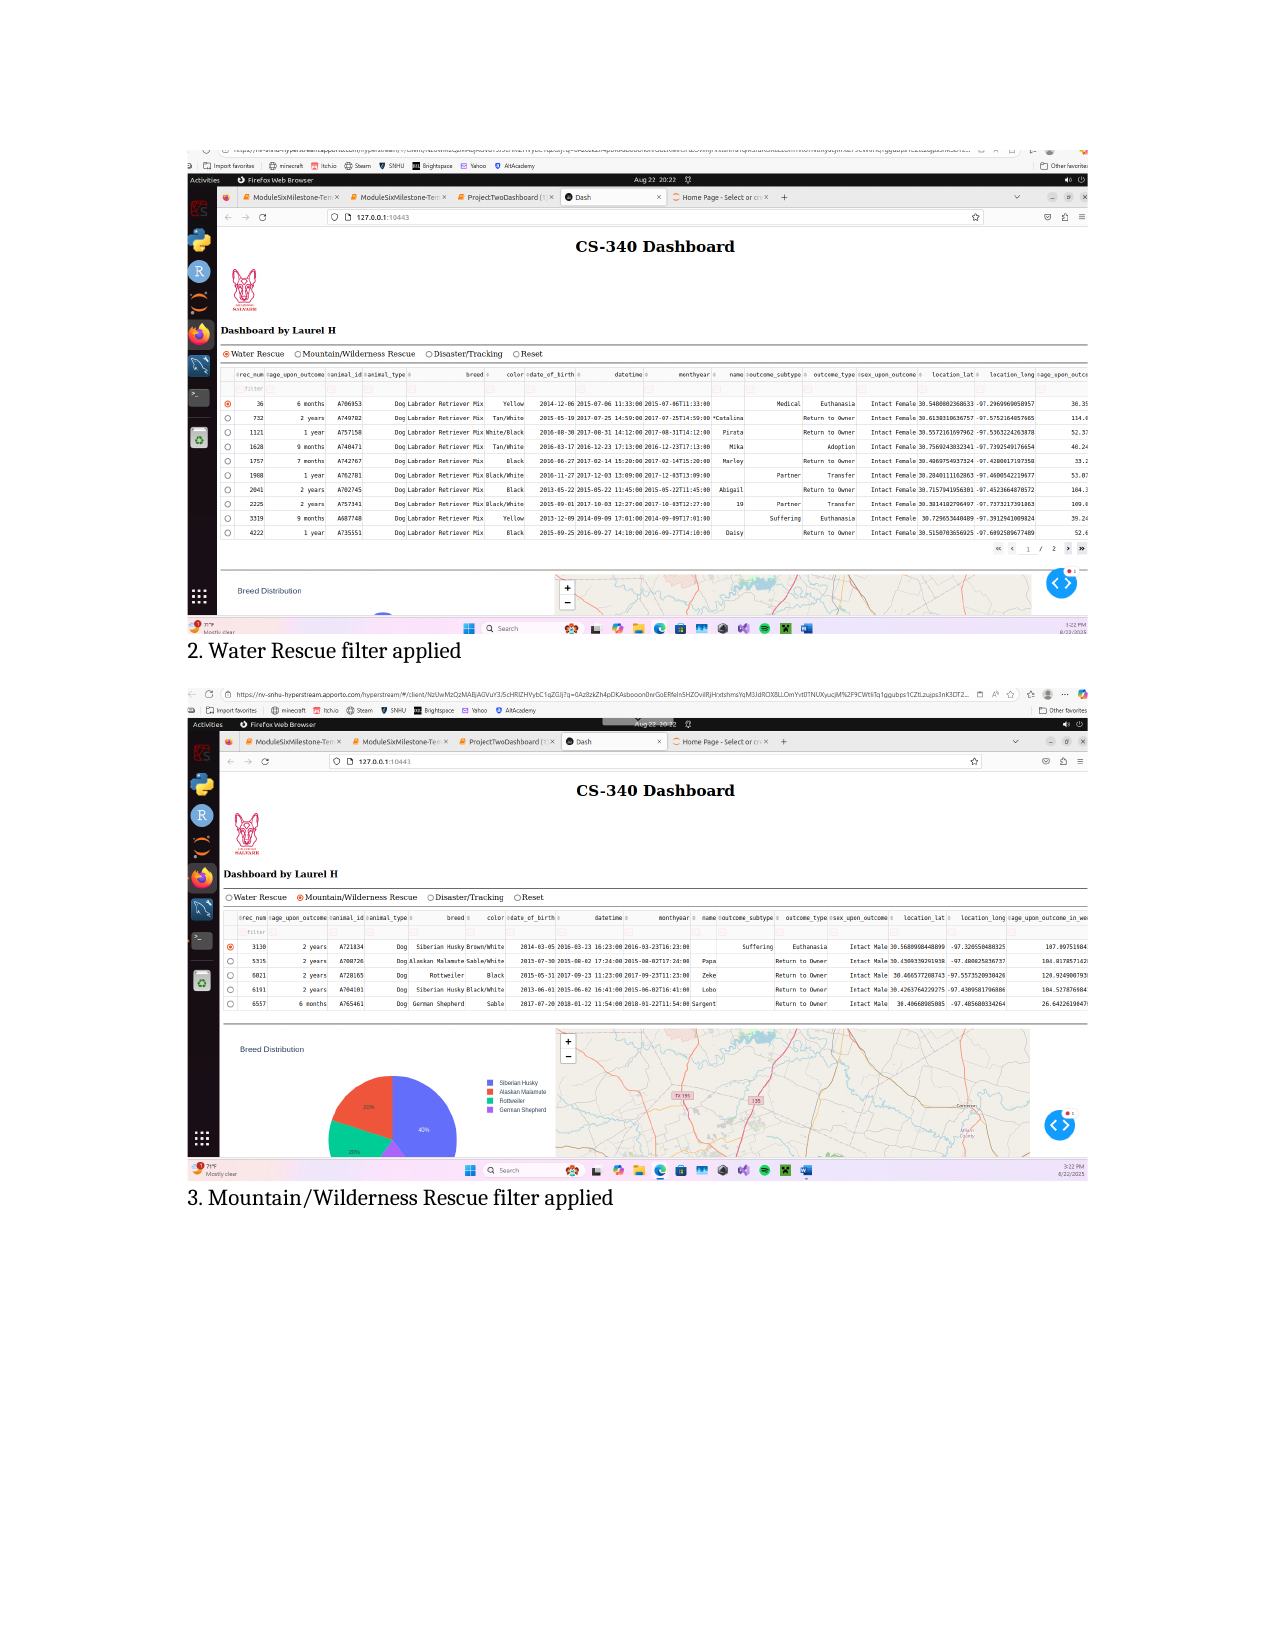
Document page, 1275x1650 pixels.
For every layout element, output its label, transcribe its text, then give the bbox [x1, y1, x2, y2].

text 2. Water Rescue filter applied [187, 634, 1087, 664]
picture [187, 150, 1088, 634]
text 3. Mountain/Wilderness Rescue filter applied [187, 1181, 1087, 1211]
picture [187, 688, 1088, 1181]
